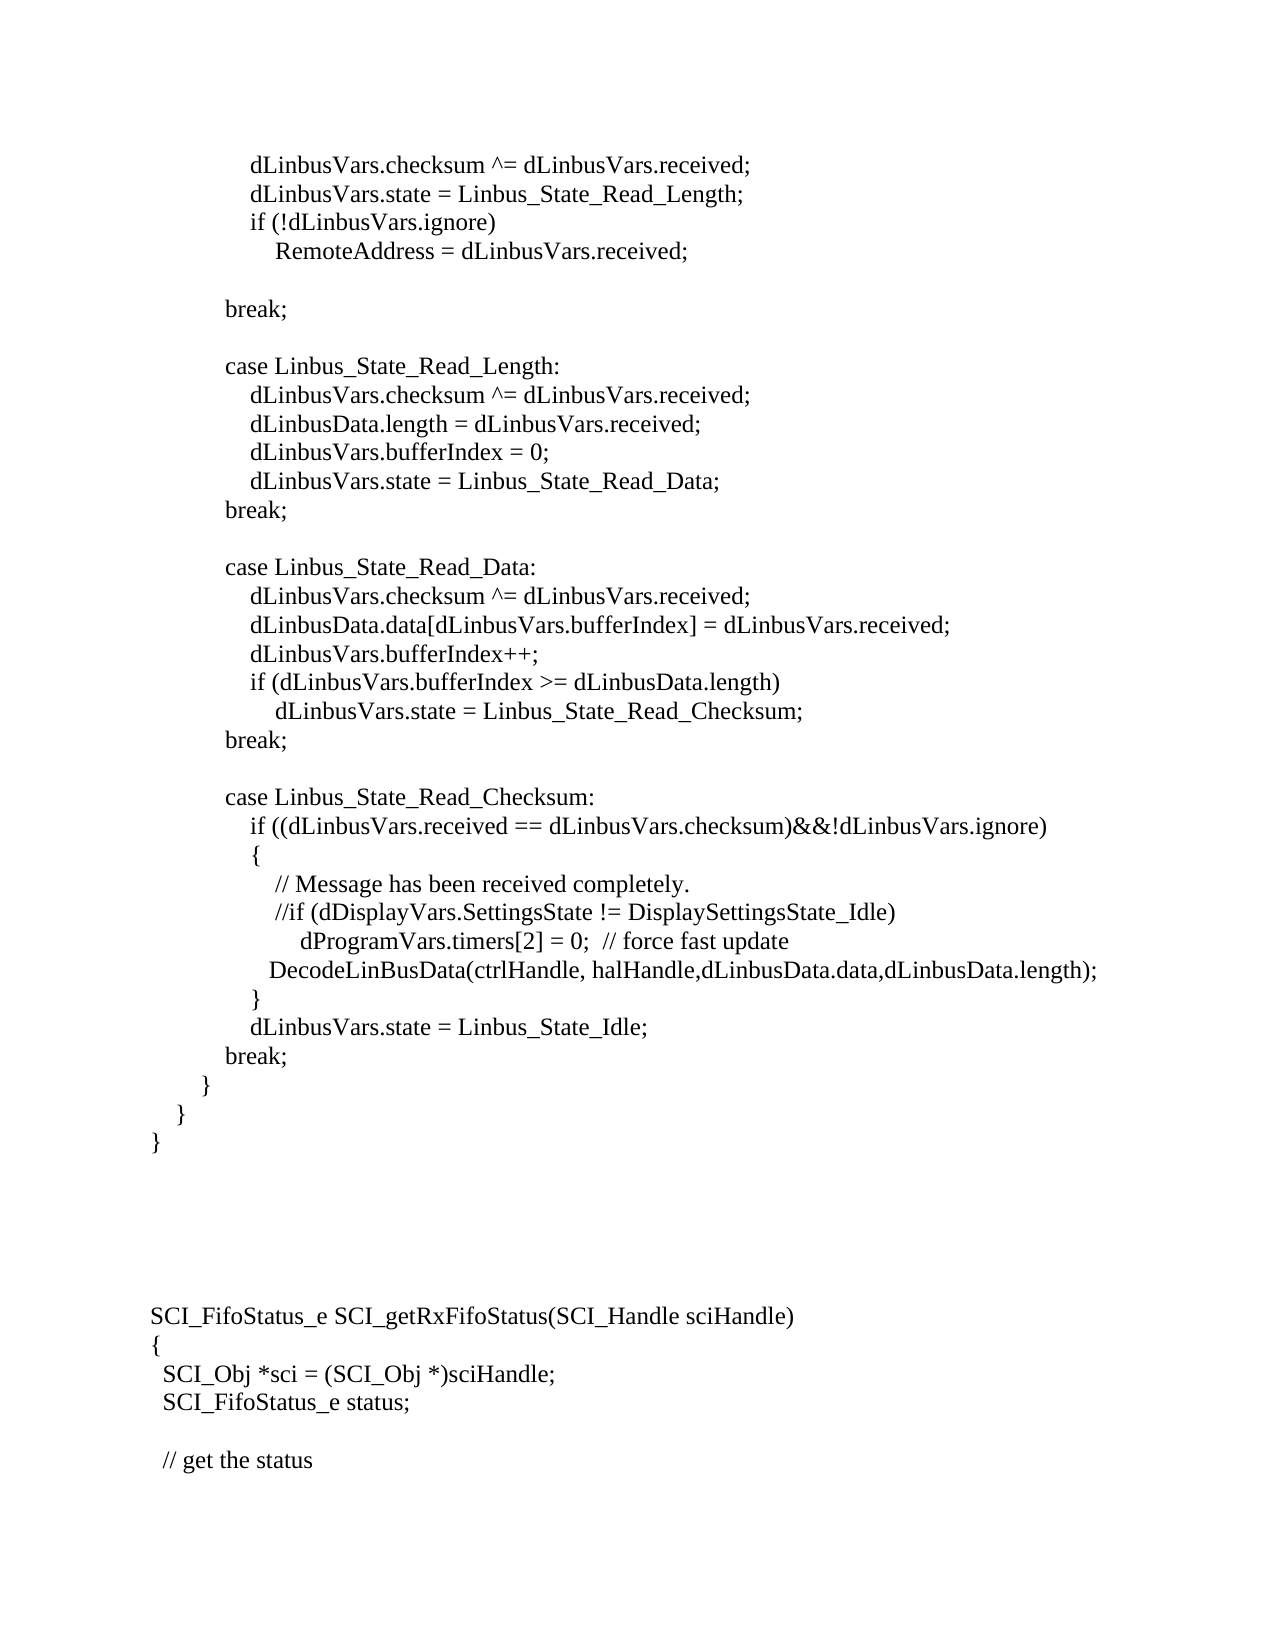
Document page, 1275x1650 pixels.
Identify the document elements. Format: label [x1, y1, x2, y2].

text [150, 1301, 1125, 1474]
text [150, 150, 1125, 1156]
